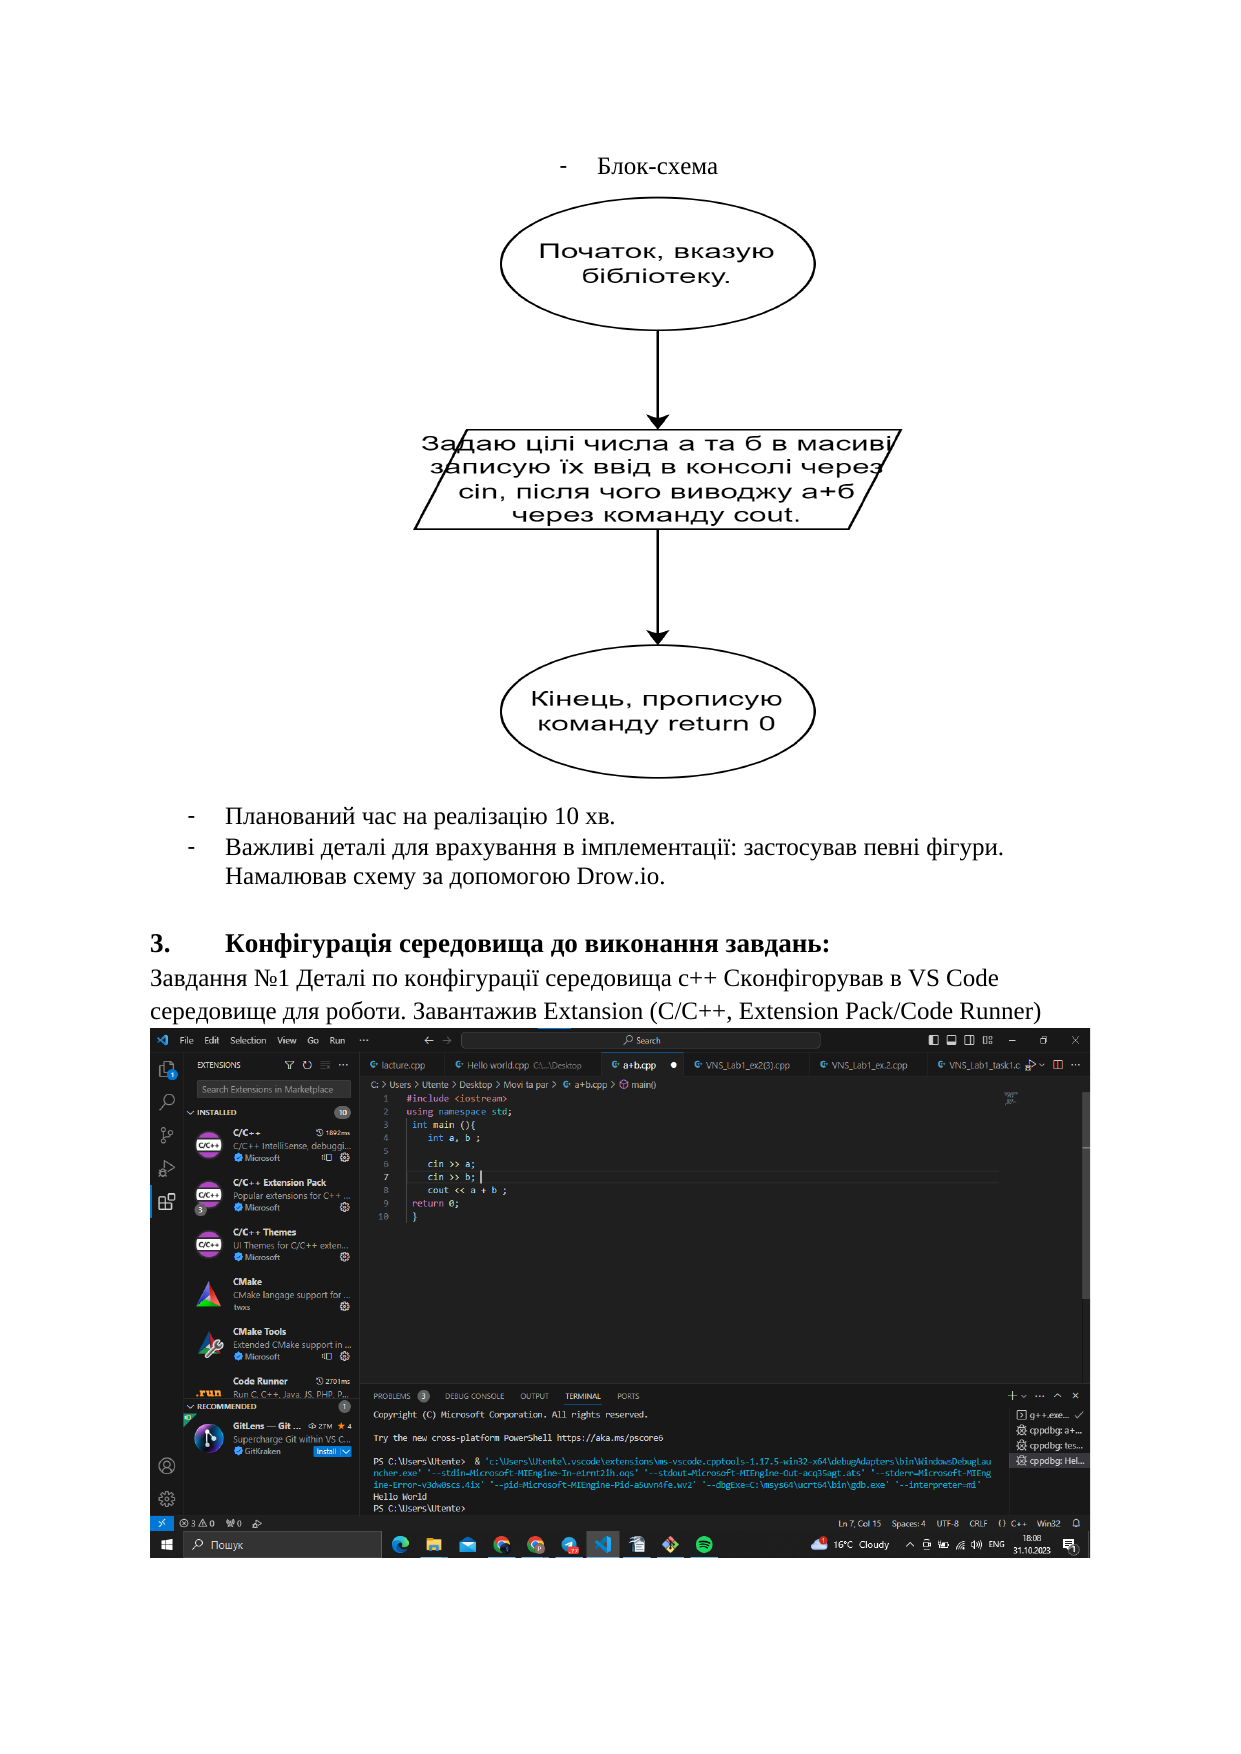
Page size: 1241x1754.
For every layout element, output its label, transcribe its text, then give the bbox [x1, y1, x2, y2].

text Завдання №1 Деталі по конфігурації середовища c++ Сконфігорував в VS Code середовище для роботи. Завантажив Extansion (C/C++, Extension Pack/Code Runner) [150, 963, 1090, 1028]
list Важливі деталі для врахування в імплементації: застосував певні фігури. Намалював схему за допомогою Drow.io. [187, 831, 1090, 890]
list Планований час на реалізацію 10 хв. [187, 800, 1090, 831]
picture [150, 1028, 1091, 1558]
picture [387, 180, 928, 795]
subtitle 3. Конфігурація середовища до виконання завдань: [150, 927, 1090, 958]
